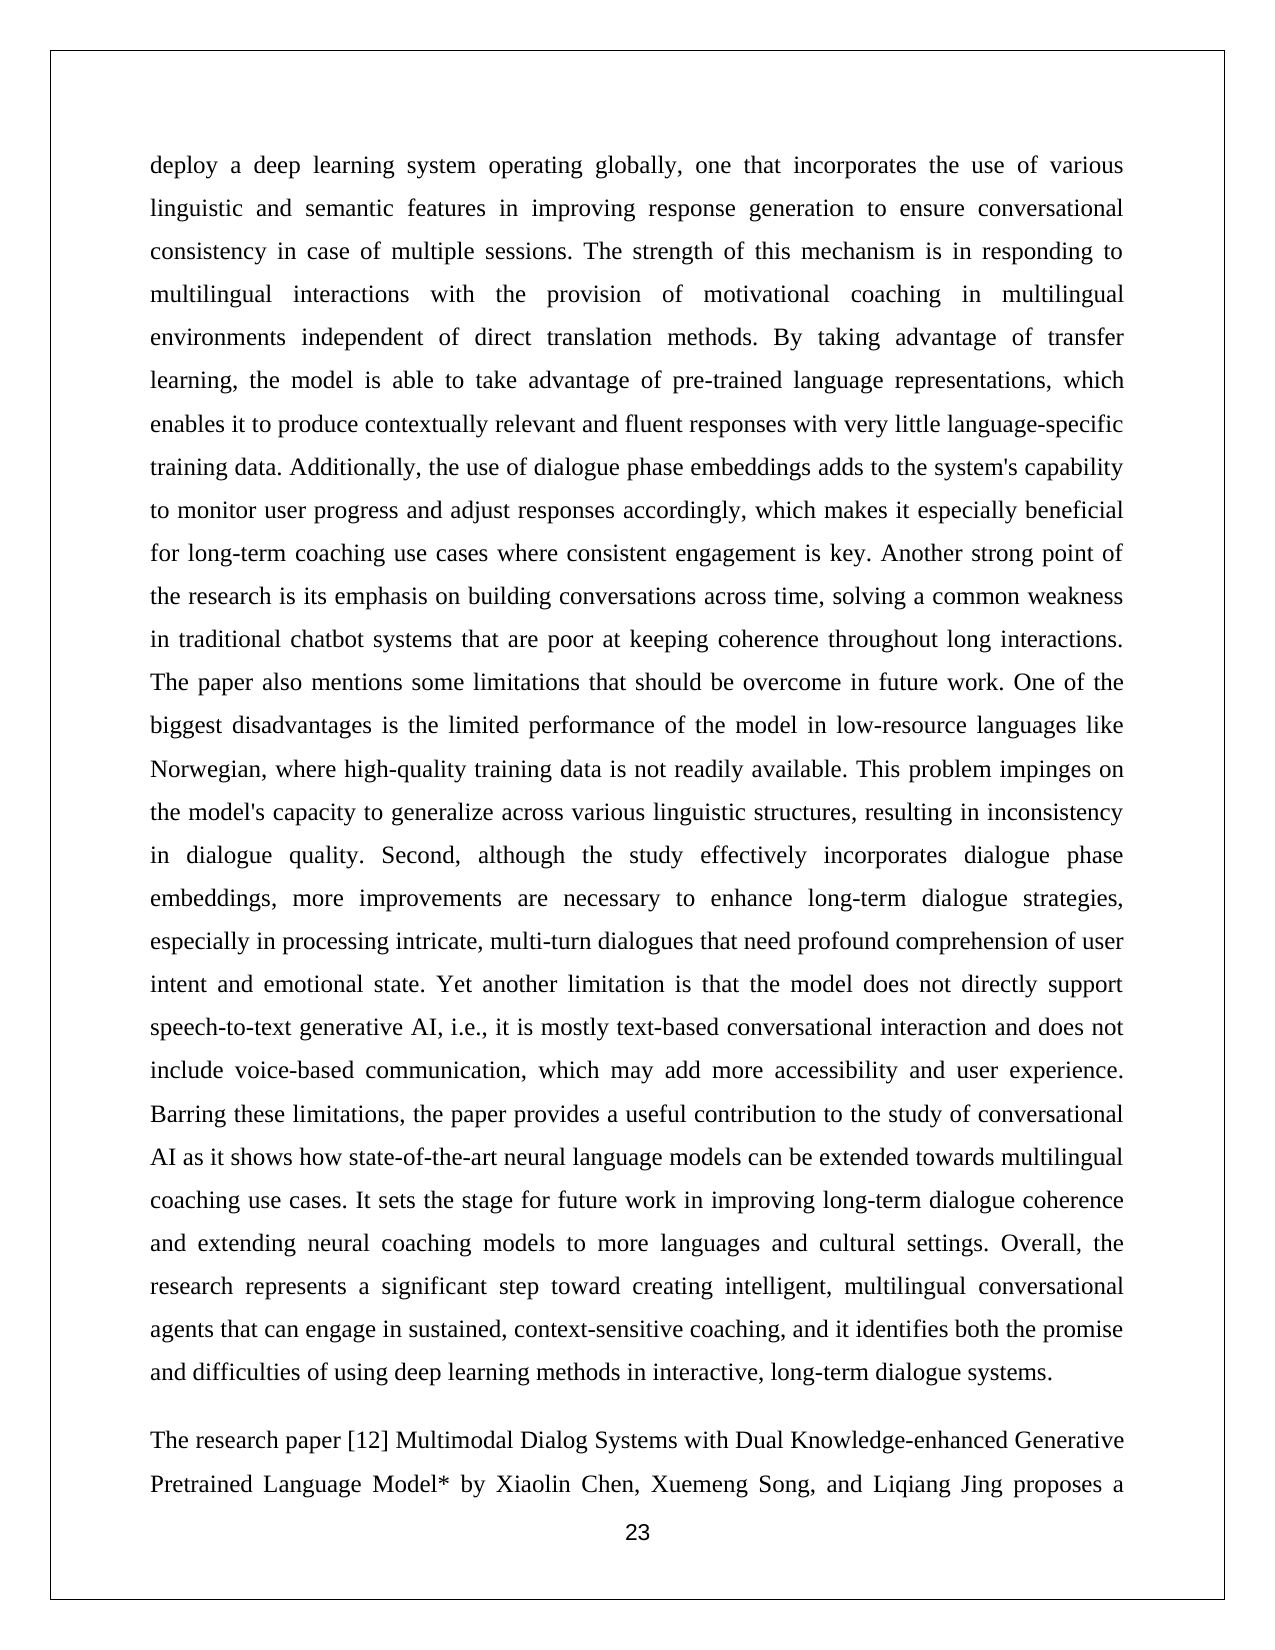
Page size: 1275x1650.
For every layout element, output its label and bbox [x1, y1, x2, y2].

text [150, 150, 1125, 1386]
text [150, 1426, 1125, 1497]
